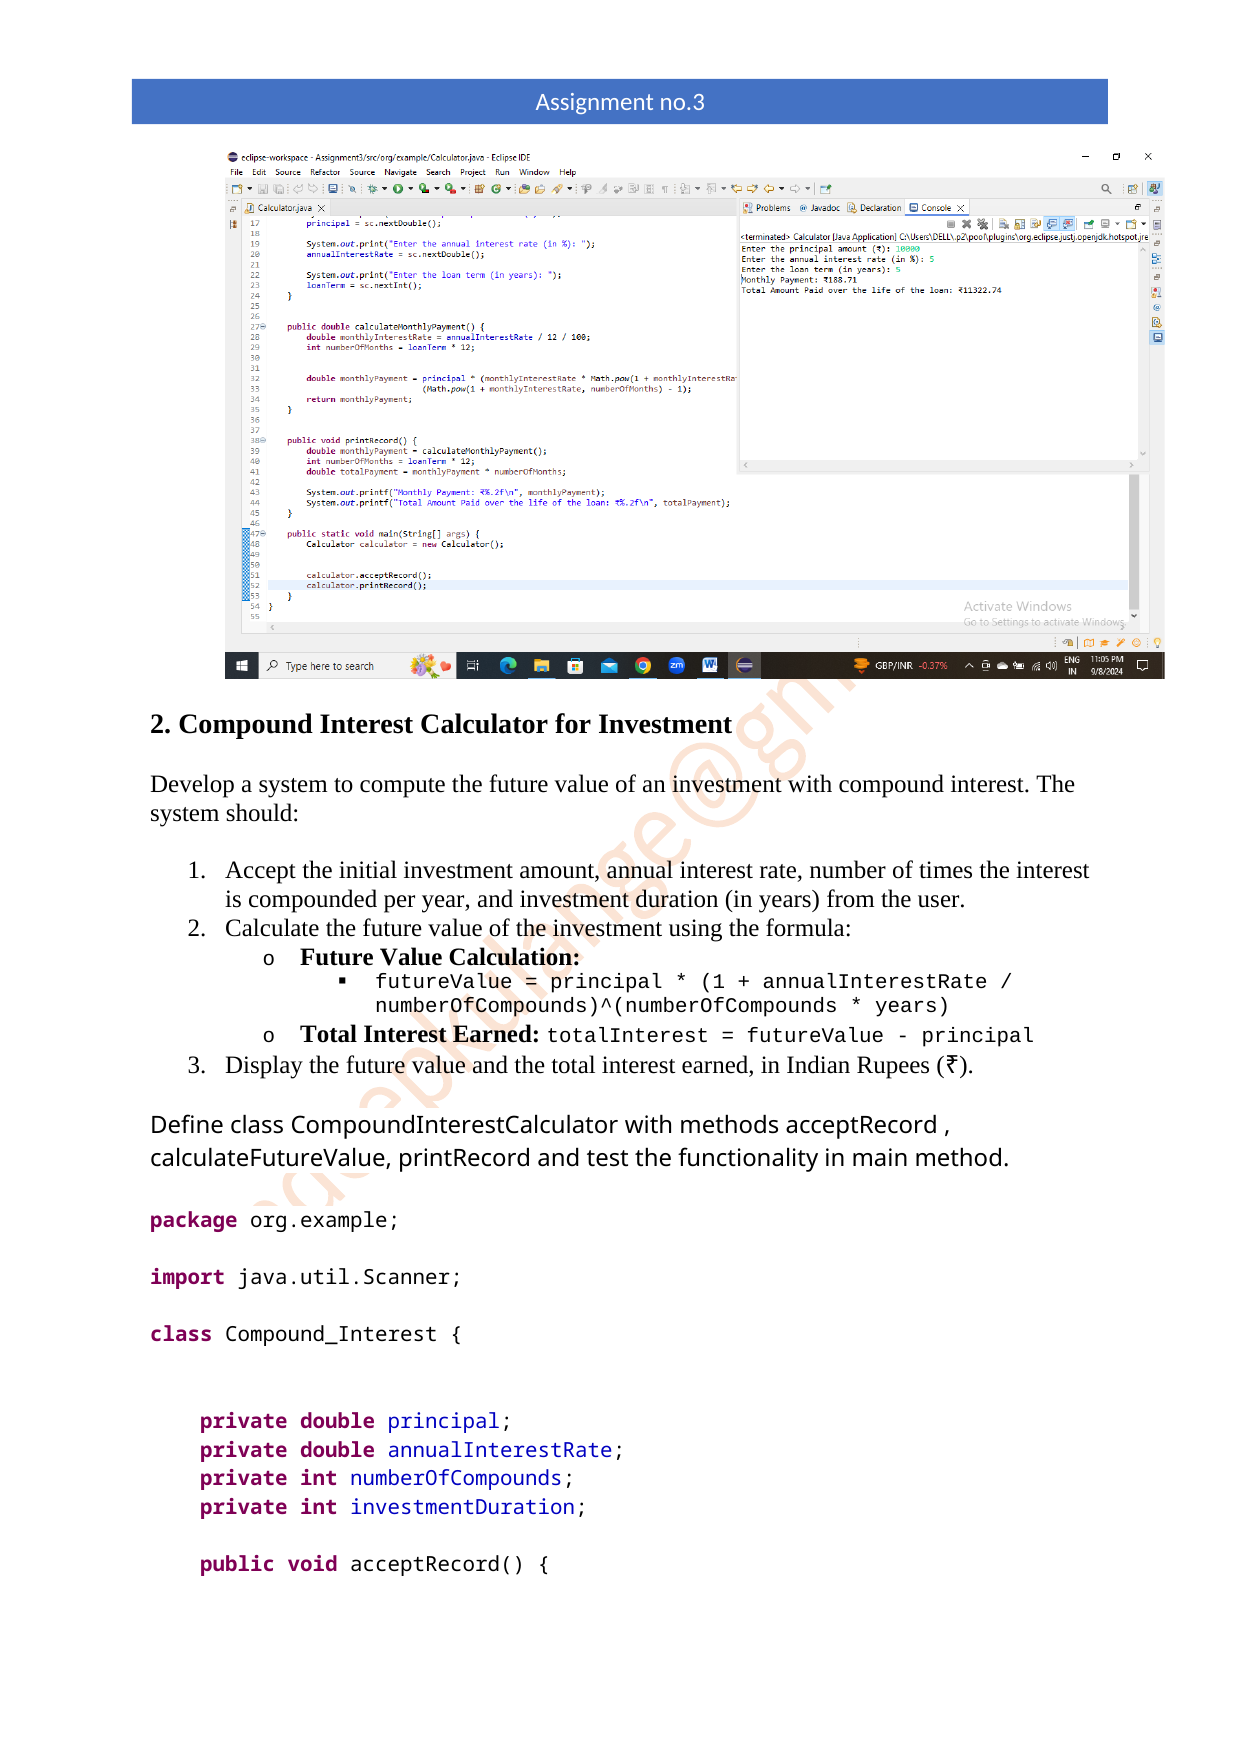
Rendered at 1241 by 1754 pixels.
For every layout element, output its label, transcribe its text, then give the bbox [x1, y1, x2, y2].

text public void acceptRecord() { [150, 1549, 1090, 1577]
list Display the future value and the total interest earned, in Indian Rupees (₹). [187, 1048, 1090, 1078]
picture [225, 150, 1165, 679]
text package org.example; [150, 1206, 1090, 1234]
list futureValue = principal * (1 + annualInterestRate / numberOfCompounds)^(numberOfCompounds * years) [337, 971, 1090, 1019]
text 2. Compound Interest Calculator for Investment [150, 707, 1090, 740]
text private int investmentDuration; [150, 1492, 1090, 1520]
text import java.util.Scanner; [150, 1262, 1090, 1291]
text private int numberOfCompounds; [150, 1463, 1090, 1492]
text class Compound_Interest { [150, 1319, 1090, 1348]
list Total Interest Earned: totalInterest = futureValue - principal [262, 1019, 1090, 1048]
list Future Value Calculation: [262, 942, 1090, 971]
text Develop a system to compute the future value of an investment with compound interest. The system should: [150, 769, 1090, 826]
text private double principal; [150, 1407, 1090, 1435]
list Calculate the future value of the investment using the formula: [187, 913, 1090, 942]
text private double annualInterestRate; [150, 1435, 1090, 1463]
text Define class CompoundInterestCalculator with methods acceptRecord , calculateFutureValue, printRecord and test the functionality in main method. [951, 1108, 1090, 1173]
list Accept the initial investment amount, annual interest rate, number of times the interest is compounded per year, and investment duration (in years) from the user. [187, 856, 1090, 913]
